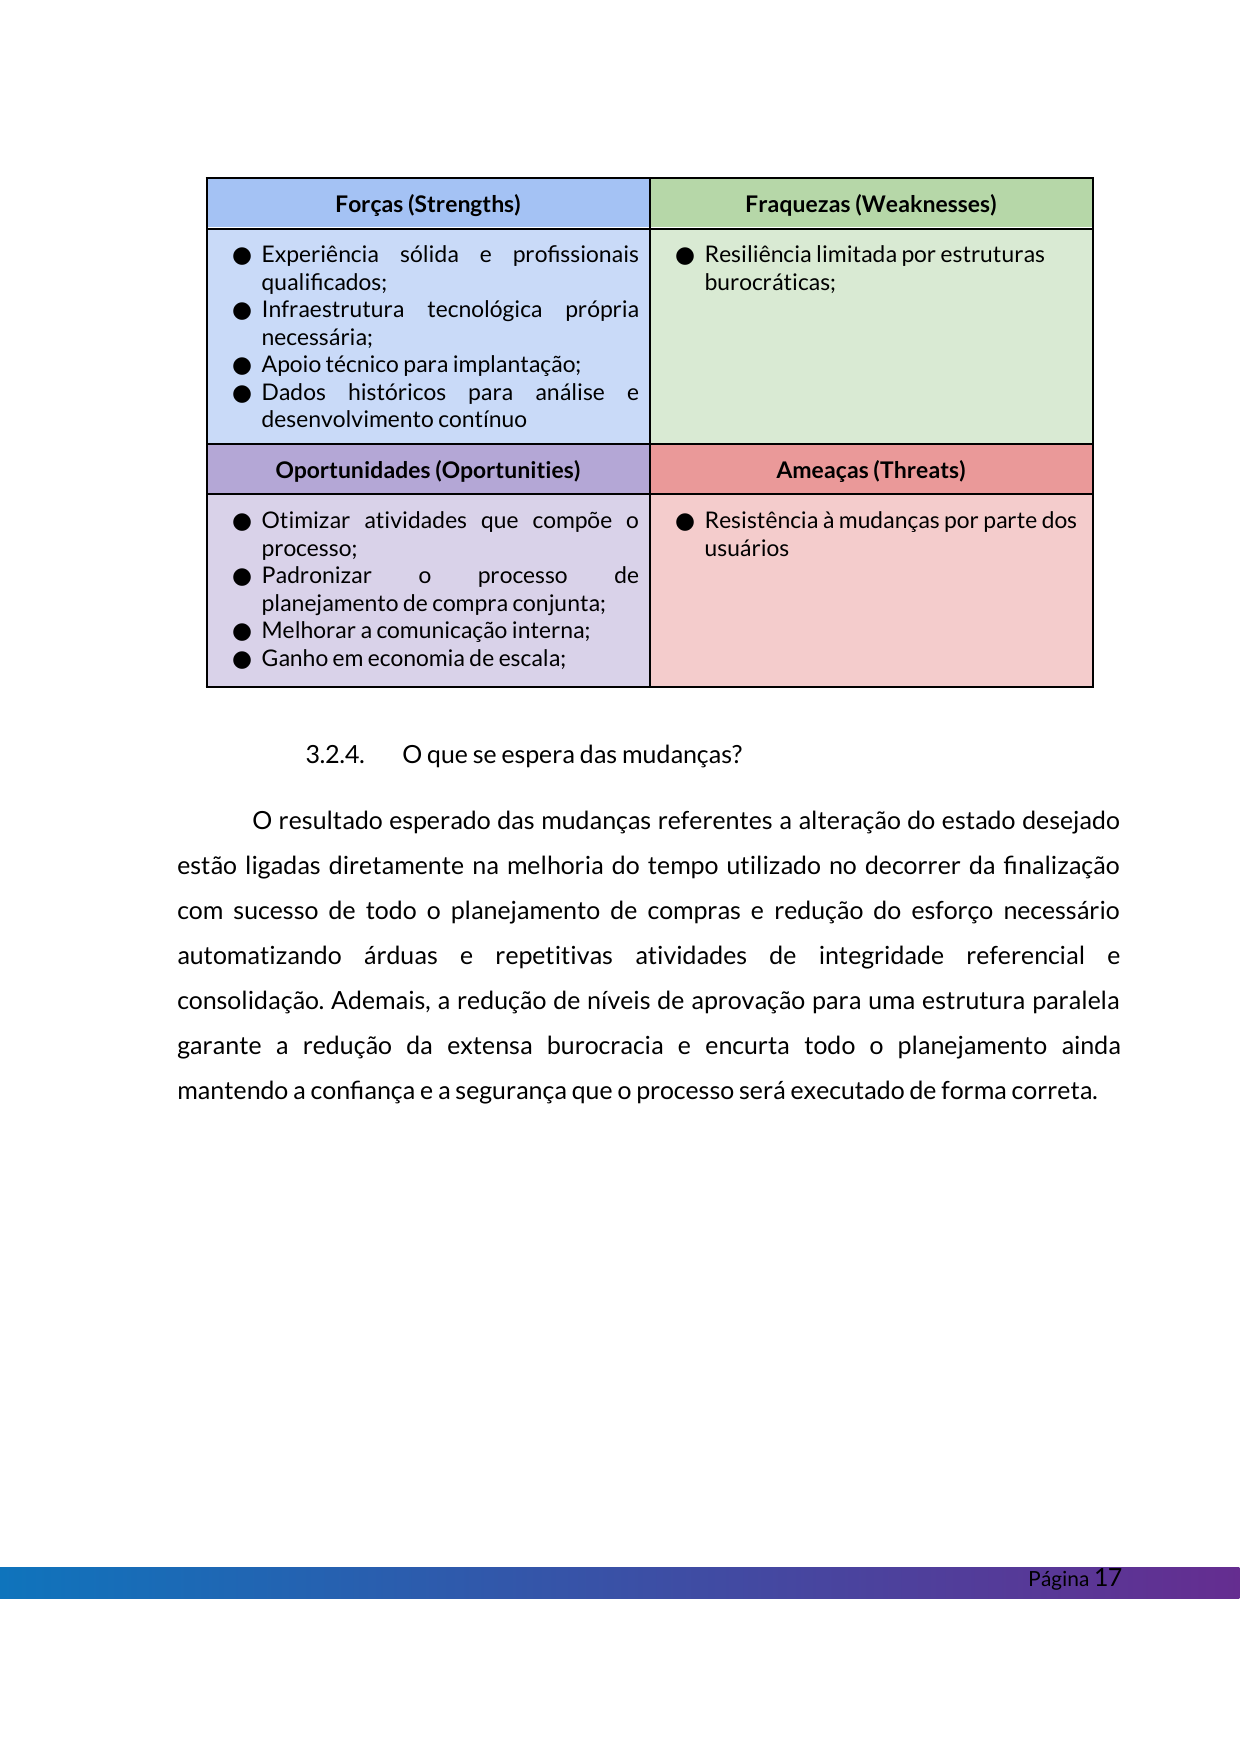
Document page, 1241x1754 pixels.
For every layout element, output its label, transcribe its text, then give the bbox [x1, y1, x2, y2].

table_cell Resiliência limitada por estruturas burocráticas; [651, 230, 1092, 443]
table_header Fraquezas (Weaknesses) [651, 179, 1092, 227]
table_header Forças (Strengths) [208, 179, 649, 227]
subtitle O que se espera das mudanças? [364, 739, 1122, 769]
table_cell Ameaças (Threats) [651, 445, 1092, 493]
table_cell Resistência à mudanças por parte dos usuários [651, 495, 1092, 686]
table_cell Experiência sólida e profissionais qualificados; Infraestrutura tecnológica própria necessária; Apoio técnico para implantação; Dados históricos para análise e desenvolvimento contínuo [208, 230, 649, 443]
table_cell Otimizar atividades que compõe o processo; Padronizar o processo de planejamento de compra conjunta; Melhorar a comunicação interna; Ganho em economia de escala; [208, 495, 649, 686]
text O resultado esperado das mudanças referentes a alteração do estado desejado estão ligadas diretamente na melhoria do tempo utilizado no decorrer da finalização com sucesso de todo o planejamento de compras e redução do esforço necessário automatizando árduas e repetitivas atividades de integridade referencial e consolidação. Ademais, a redução de níveis de aprovação para uma estrutura paralela garante a redução da extensa burocracia e encurta todo o planejamento ainda mantendo a confiança e a segurança que o processo será executado de forma correta. [177, 804, 1122, 1104]
table_cell Oportunidades (Oportunities) [208, 445, 649, 493]
